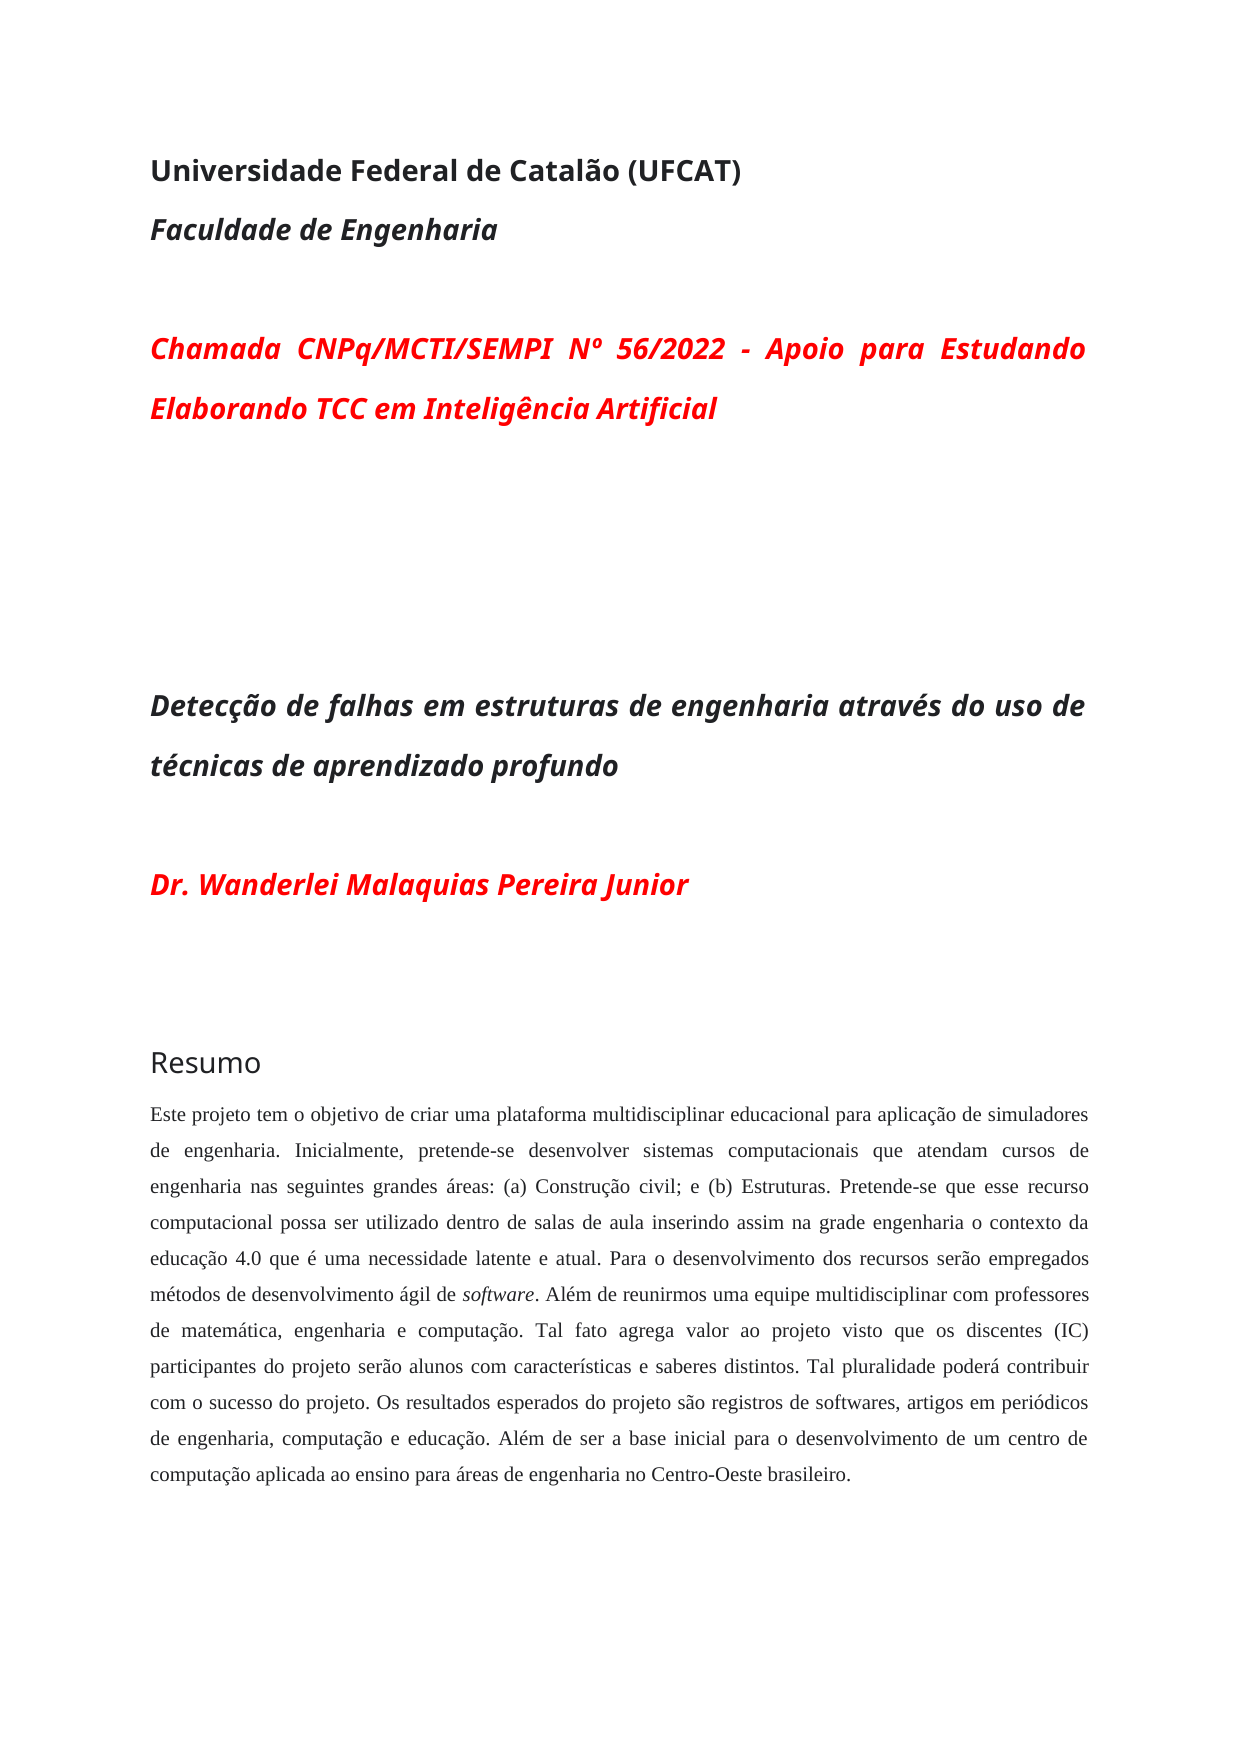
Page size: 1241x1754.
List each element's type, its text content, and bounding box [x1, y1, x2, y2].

text Universidade Federal de Catalão (UFCAT) [150, 150, 1090, 190]
text Chamada CNPq/MCTI/SEMPI Nº 56/2022 - Apoio para Estudando Elaborando TCC em Inteligência Artificial [150, 328, 1090, 428]
text Este projeto tem o objetivo de criar uma plataforma multidisciplinar educacional para aplicação de simuladores de engenharia. Inicialmente, pretende-se desenvolver sistemas computacionais que atendam cursos de engenharia nas seguintes grandes áreas: (a) Construção civil; e (b) Estruturas. Pretende-se que esse recurso computacional possa ser utilizado dentro de salas de aula inserindo assim na grade engenharia o contexto da educação 4.0 que é uma necessidade latente e atual. Para o desenvolvimento dos recursos serão empregados métodos de desenvolvimento ágil de software. Além de reunirmos uma equipe multidisciplinar com professores de matemática, engenharia e computação. Tal fato agrega valor ao projeto visto que os discentes (IC) participantes do projeto serão alunos com características e saberes distintos. Tal pluralidade poderá contribuir com o sucesso do projeto. Os resultados esperados do projeto são registros de softwares, artigos em periódicos de engenharia, computação e educação. Além de ser a base inicial para o desenvolvimento de um centro de computação aplicada ao ensino para áreas de engenharia no Centro-Oeste brasileiro. [150, 1102, 1090, 1486]
text Detecção de falhas em estruturas de engenharia através do uso de técnicas de aprendizado profundo [150, 685, 1090, 784]
text Resumo [150, 1042, 1090, 1082]
text Faculdade de Engenharia [150, 209, 1090, 249]
text Dr. Wanderlei Malaquias Pereira Junior [150, 864, 1090, 903]
